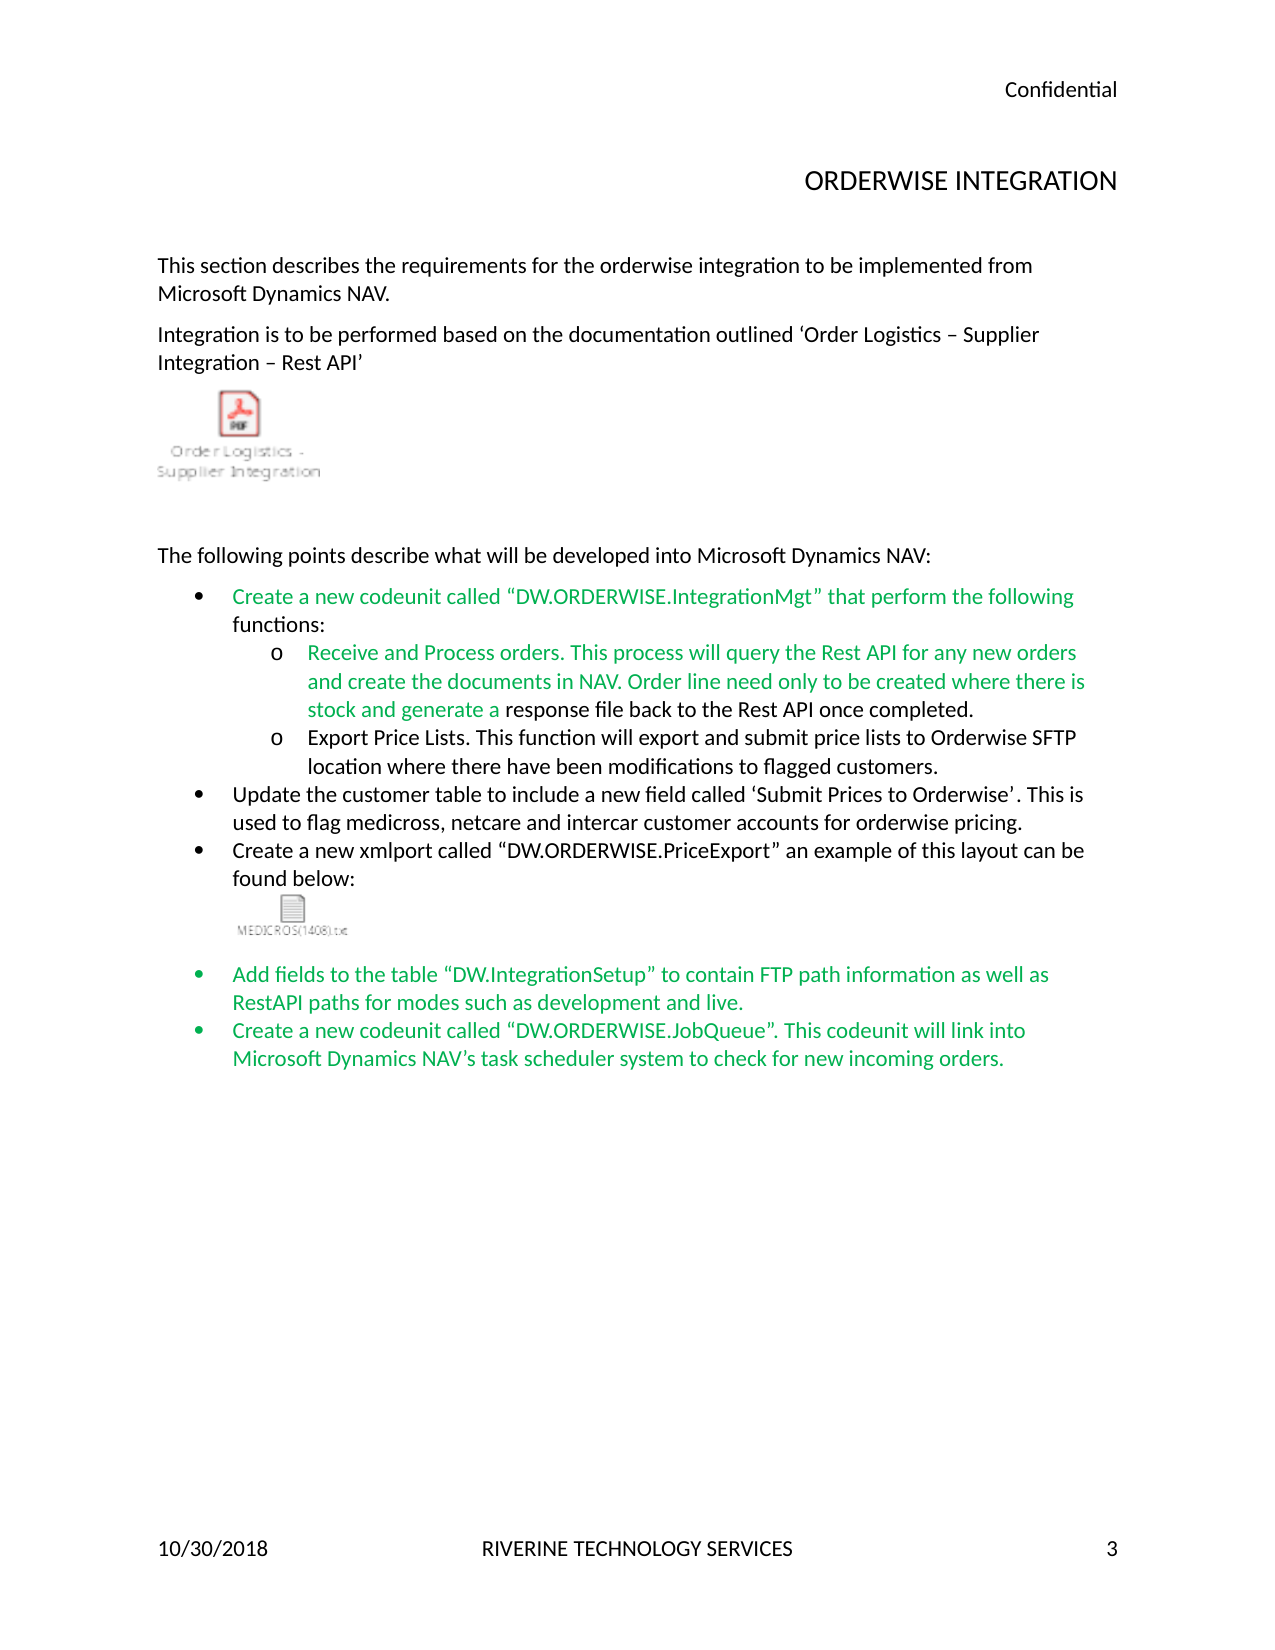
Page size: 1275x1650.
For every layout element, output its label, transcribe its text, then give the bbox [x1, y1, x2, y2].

text The following points describe what will be developed into Microsoft Dynamics NAV: [157, 541, 1117, 569]
list Create a new codeunit called “DW.ORDERWISE.IntegrationMgt” that perform the following functions: [195, 582, 1117, 638]
list Add fields to the table “DW.IntegrationSetup” to contain FTP path information as well as RestAPI paths for modes such as development and live. [195, 961, 1117, 1017]
subtitle ORDERWISE INTEGRATION [157, 162, 1117, 198]
text Integration is to be performed based on the documentation outlined ‘Order Logistics – Supplier Integration – Rest API’ [157, 320, 1117, 376]
list Export Price Lists. This function will export and submit price lists to Orderwise SFTP location where there have been modifications to flagged customers. [270, 723, 1117, 780]
text This section describes the requirements for the orderwise integration to be implemented from Microsoft Dynamics NAV. [157, 251, 1117, 307]
list Update the customer table to include a new field called ‘Submit Prices to Orderwise’. This is used to flag medicross, netcare and intercar customer accounts for orderwise pricing. [195, 780, 1117, 836]
list Receive and Process orders. This process will query the Rest API for any new orders and create the documents in NAV. Order line need only to be created where there is stock and generate a response file back to the Rest API once completed. [270, 638, 1117, 723]
list Create a new xmlport called “DW.ORDERWISE.PriceExport” an example of this layout can be found below: [195, 836, 1117, 961]
list Create a new codeunit called “DW.ORDERWISE.JobQueue”. This codeunit will link into Microsoft Dynamics NAV’s task scheduler system to check for new incoming orders. [195, 1017, 1117, 1073]
